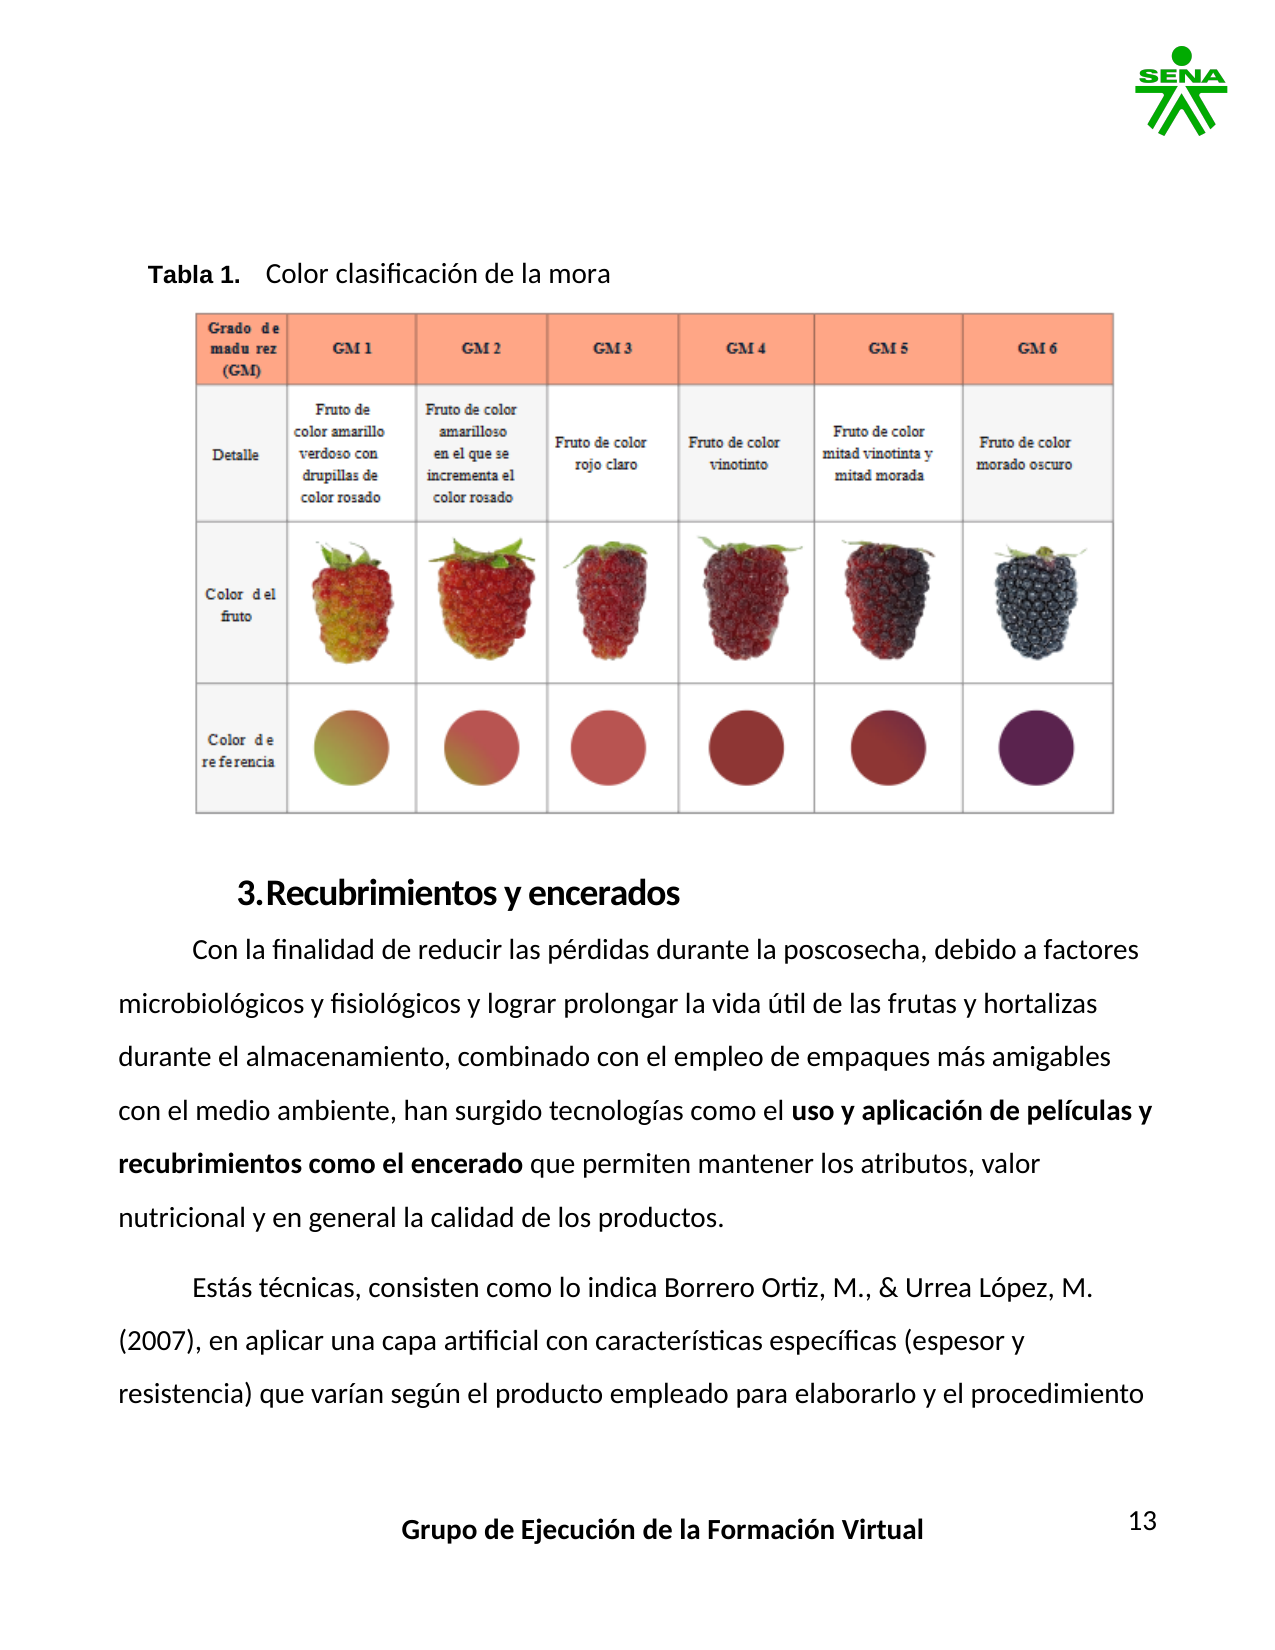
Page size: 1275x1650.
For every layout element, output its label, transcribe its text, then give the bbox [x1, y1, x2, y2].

picture [1135, 46, 1228, 136]
picture [192, 307, 1119, 822]
subtitle Recubrimientos y encerados [162, 869, 1157, 915]
text Con la finalidad de reducir las pérdidas durante la poscosecha, debido a factores microbiológicos y fisiológicos y lograr prolongar la vida útil de las frutas y hortalizas durante el almacenamiento, combinado con el empleo de empaques más amigables con el medio ambiente, han surgido tecnologías como el uso y aplicación de películas y recubrimientos como el encerado que permiten mantener los atributos, valor nutricional y en general la calidad de los productos. [118, 931, 1157, 1234]
text Color clasificación de la mora [148, 256, 1157, 291]
